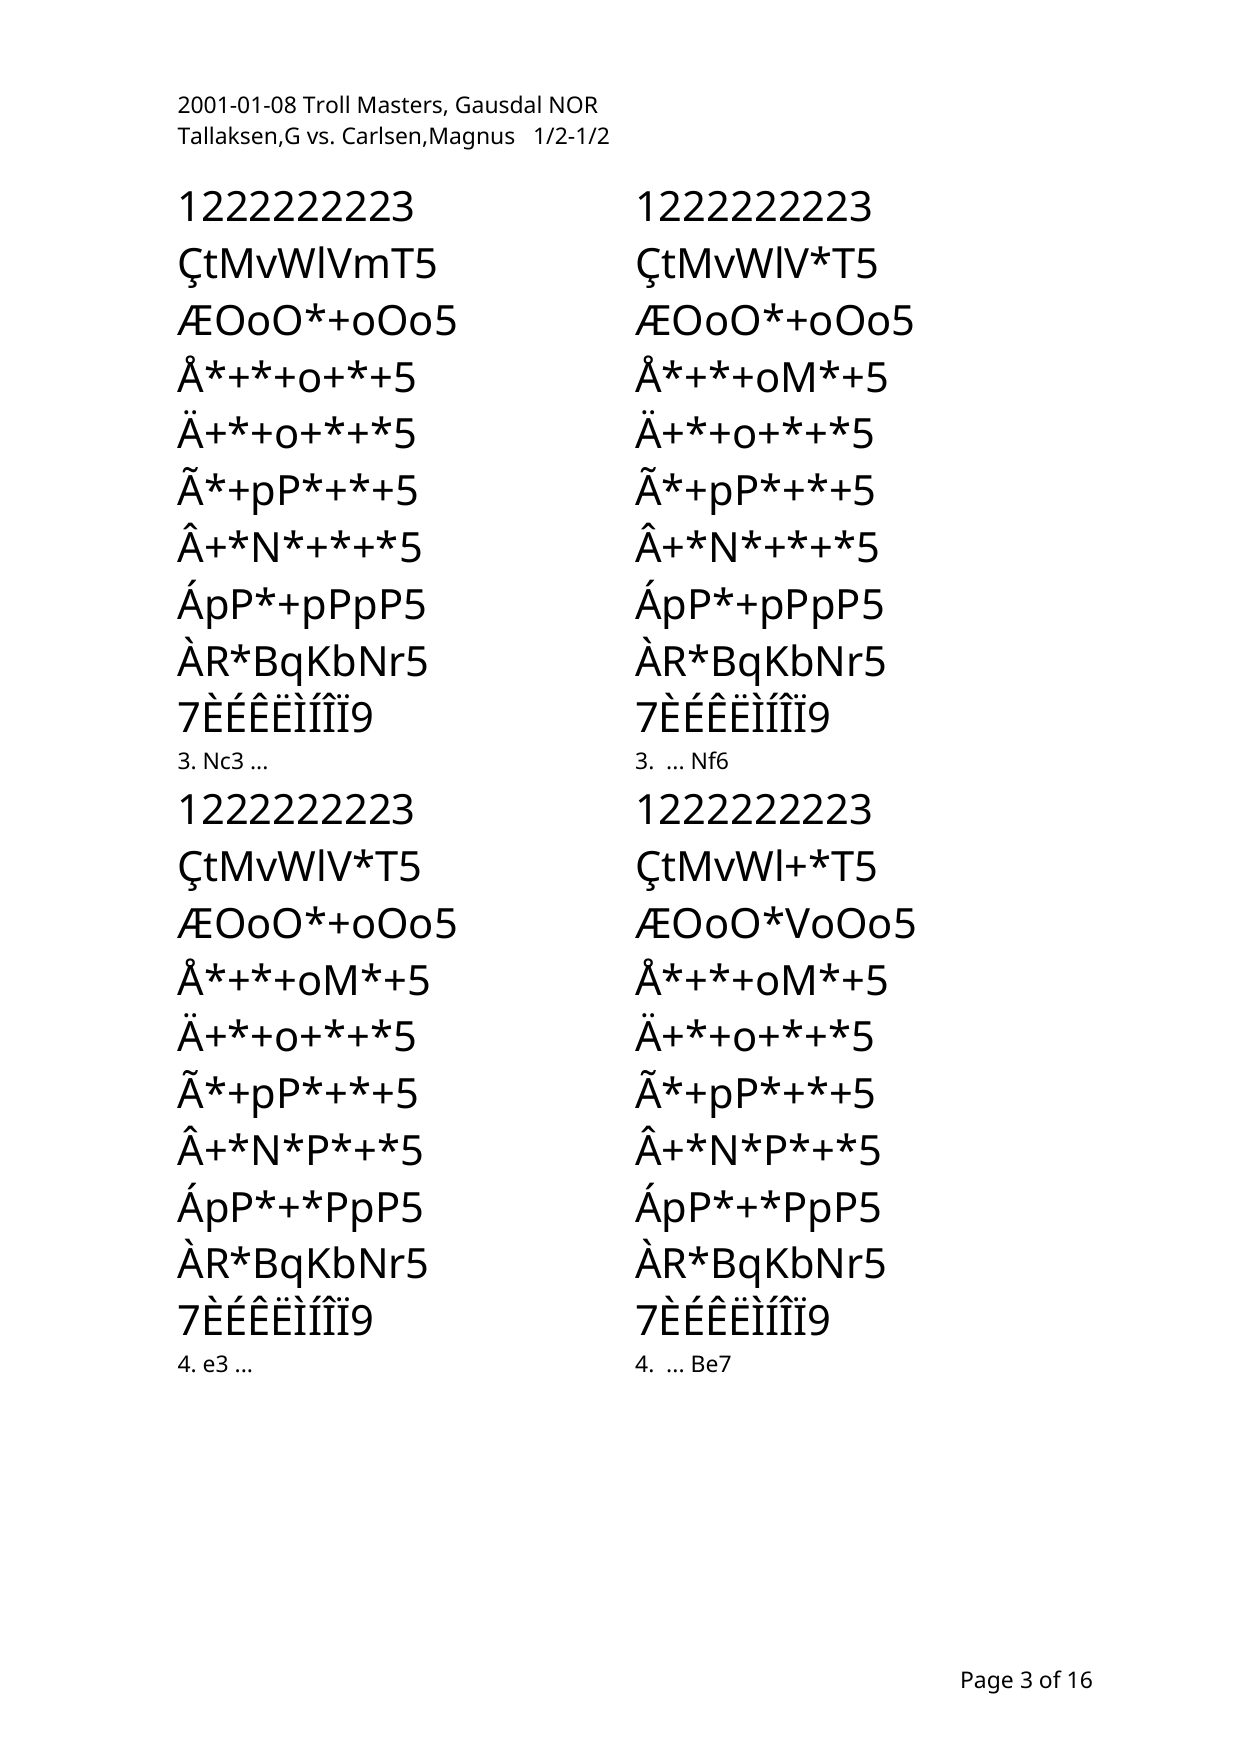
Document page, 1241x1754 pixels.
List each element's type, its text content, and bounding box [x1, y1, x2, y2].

table_cell 4. e3 ... [166, 1348, 624, 1383]
table_cell 1222222223 ÇtMvWl+*T5 ÆOoO*VoOo5 Å*+*+oM*+5 Ä+*+o+*+*5 Ã*+pP*+*+5 Â+*N*P*+*5 ÁpP*+*PpP5 ÀR*BqKbNr5 7ÈÉÊËÌÍÎÏ9 [624, 780, 1081, 1348]
table_cell 1222222223 ÇtMvWlV*T5 ÆOoO*+oOo5 Å*+*+oM*+5 Ä+*+o+*+*5 Ã*+pP*+*+5 Â+*N*+*+*5 ÁpP*+pPpP5 ÀR*BqKbNr5 7ÈÉÊËÌÍÎÏ9 [624, 177, 1081, 745]
table_cell 3. ... Nf6 [624, 745, 1081, 780]
table_cell 1222222223 ÇtMvWlV*T5 ÆOoO*+oOo5 Å*+*+oM*+5 Ä+*+o+*+*5 Ã*+pP*+*+5 Â+*N*P*+*5 ÁpP*+*PpP5 ÀR*BqKbNr5 7ÈÉÊËÌÍÎÏ9 [166, 780, 624, 1348]
table_cell 3. Nc3 ... [166, 745, 624, 780]
table_cell 4. ... Be7 [624, 1348, 1081, 1383]
table_cell 1222222223 ÇtMvWlVmT5 ÆOoO*+oOo5 Å*+*+o+*+5 Ä+*+o+*+*5 Ã*+pP*+*+5 Â+*N*+*+*5 ÁpP*+pPpP5 ÀR*BqKbNr5 7ÈÉÊËÌÍÎÏ9 [166, 177, 624, 745]
